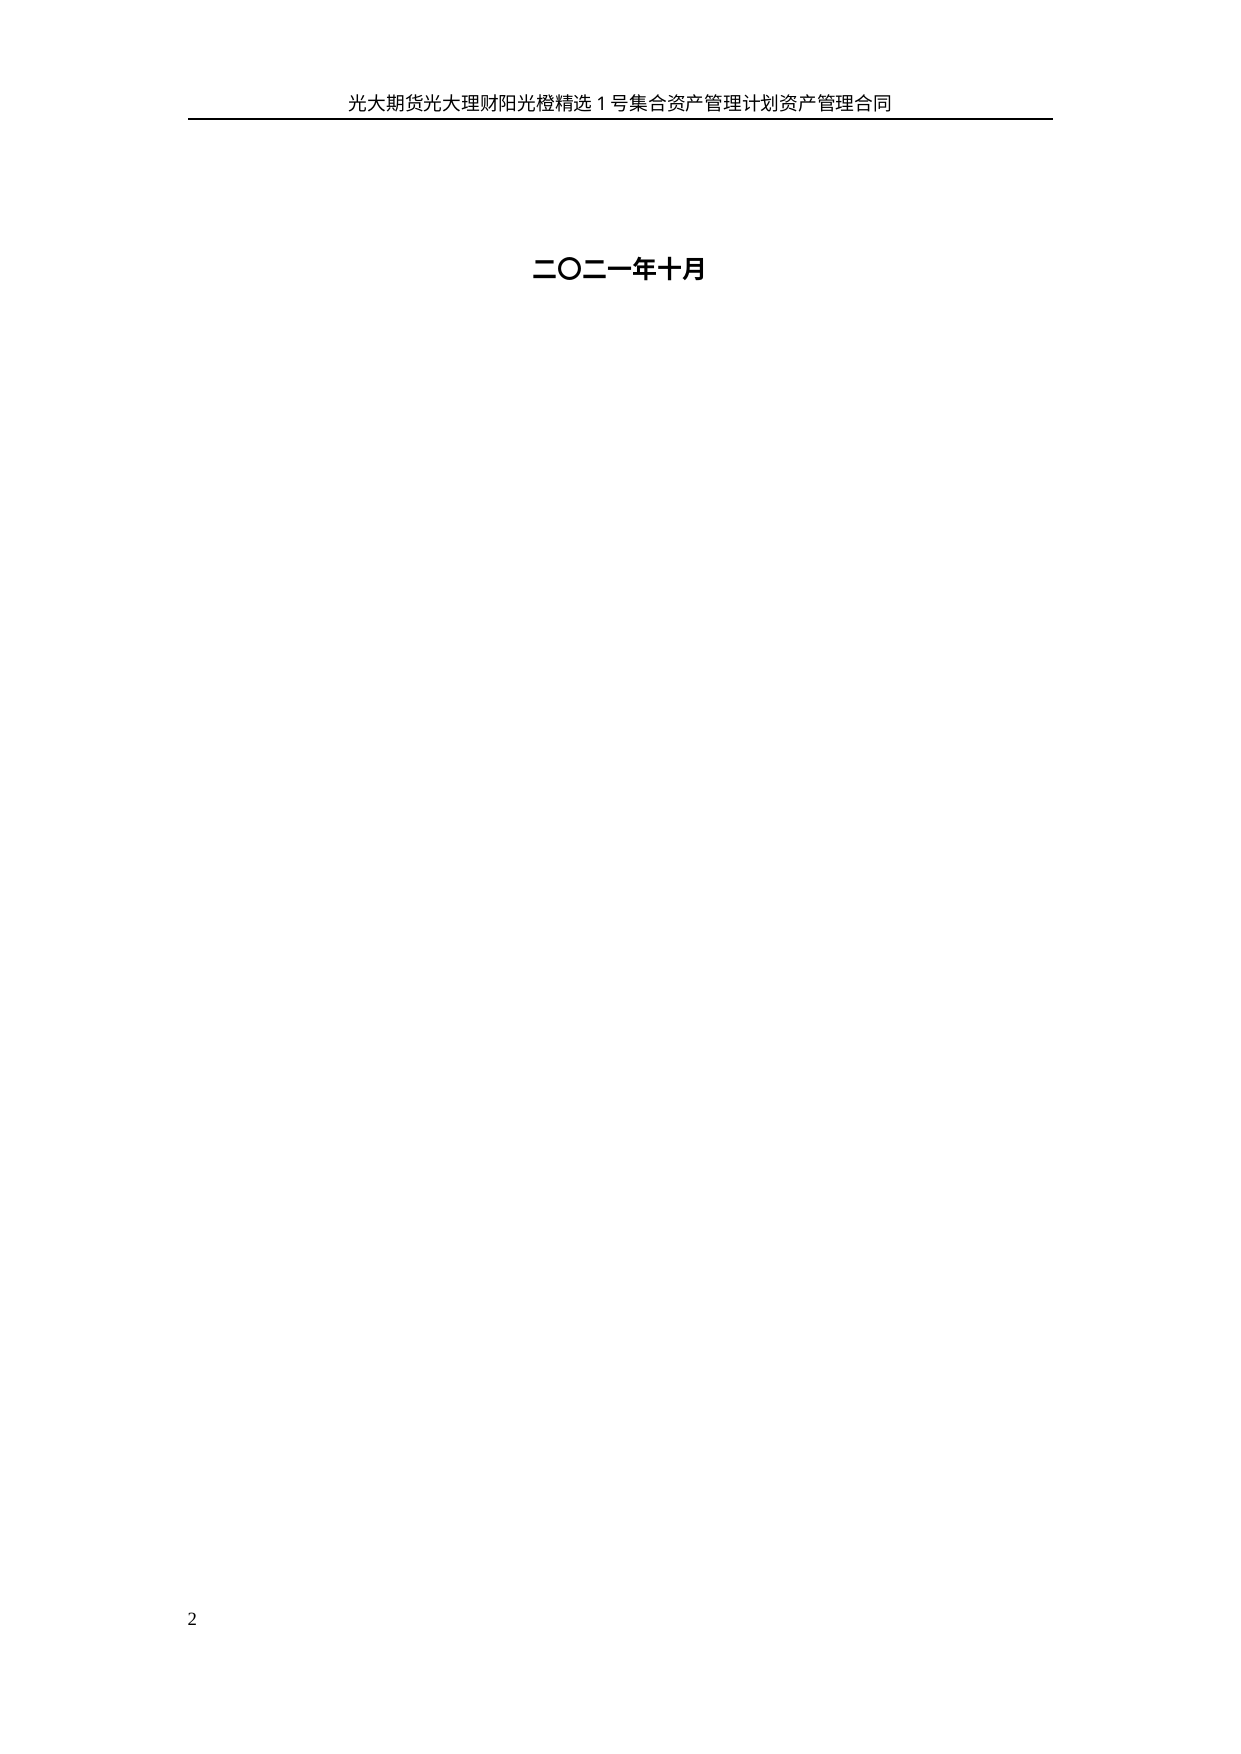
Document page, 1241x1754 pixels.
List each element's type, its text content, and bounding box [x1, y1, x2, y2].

text 二〇二一年十月 [187, 235, 1053, 300]
